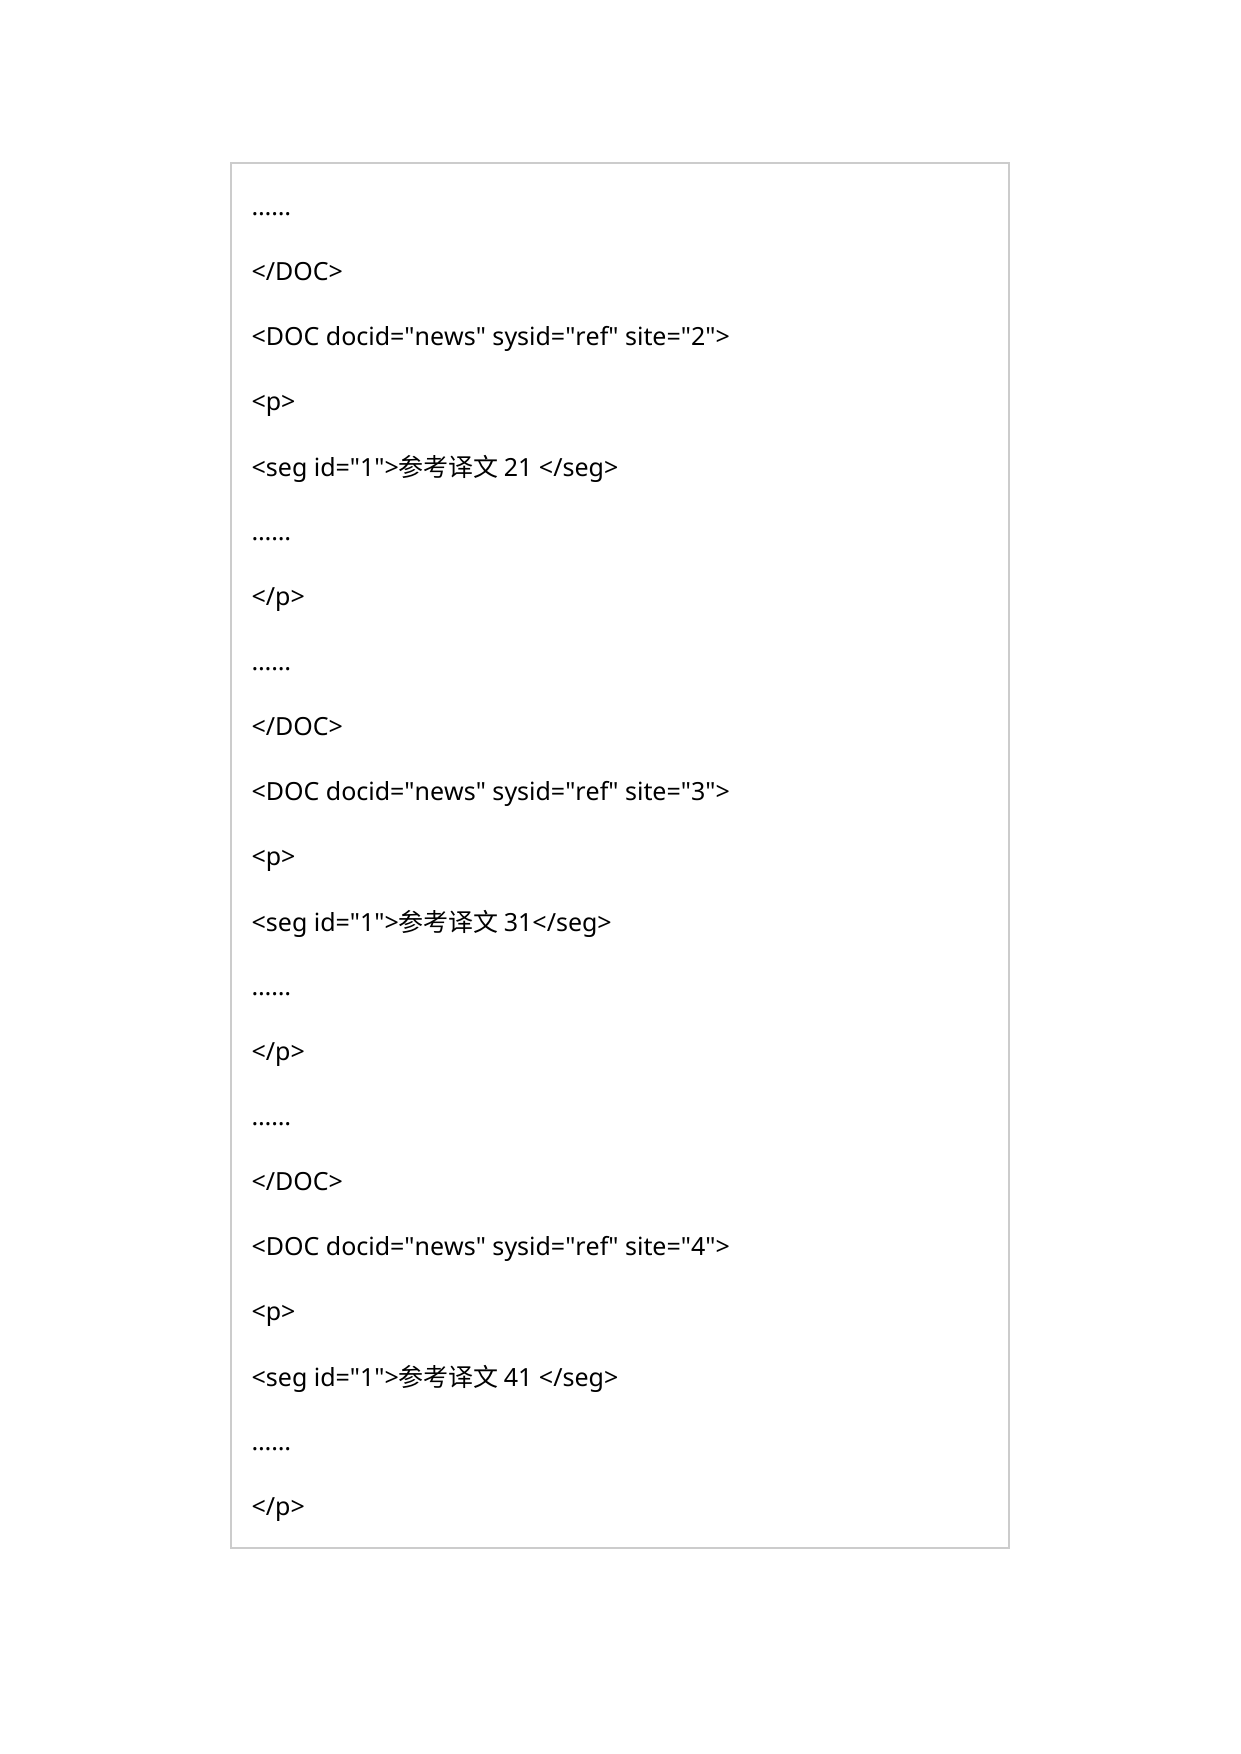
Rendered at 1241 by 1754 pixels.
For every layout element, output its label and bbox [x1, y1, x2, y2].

table_header [232, 164, 1008, 1547]
